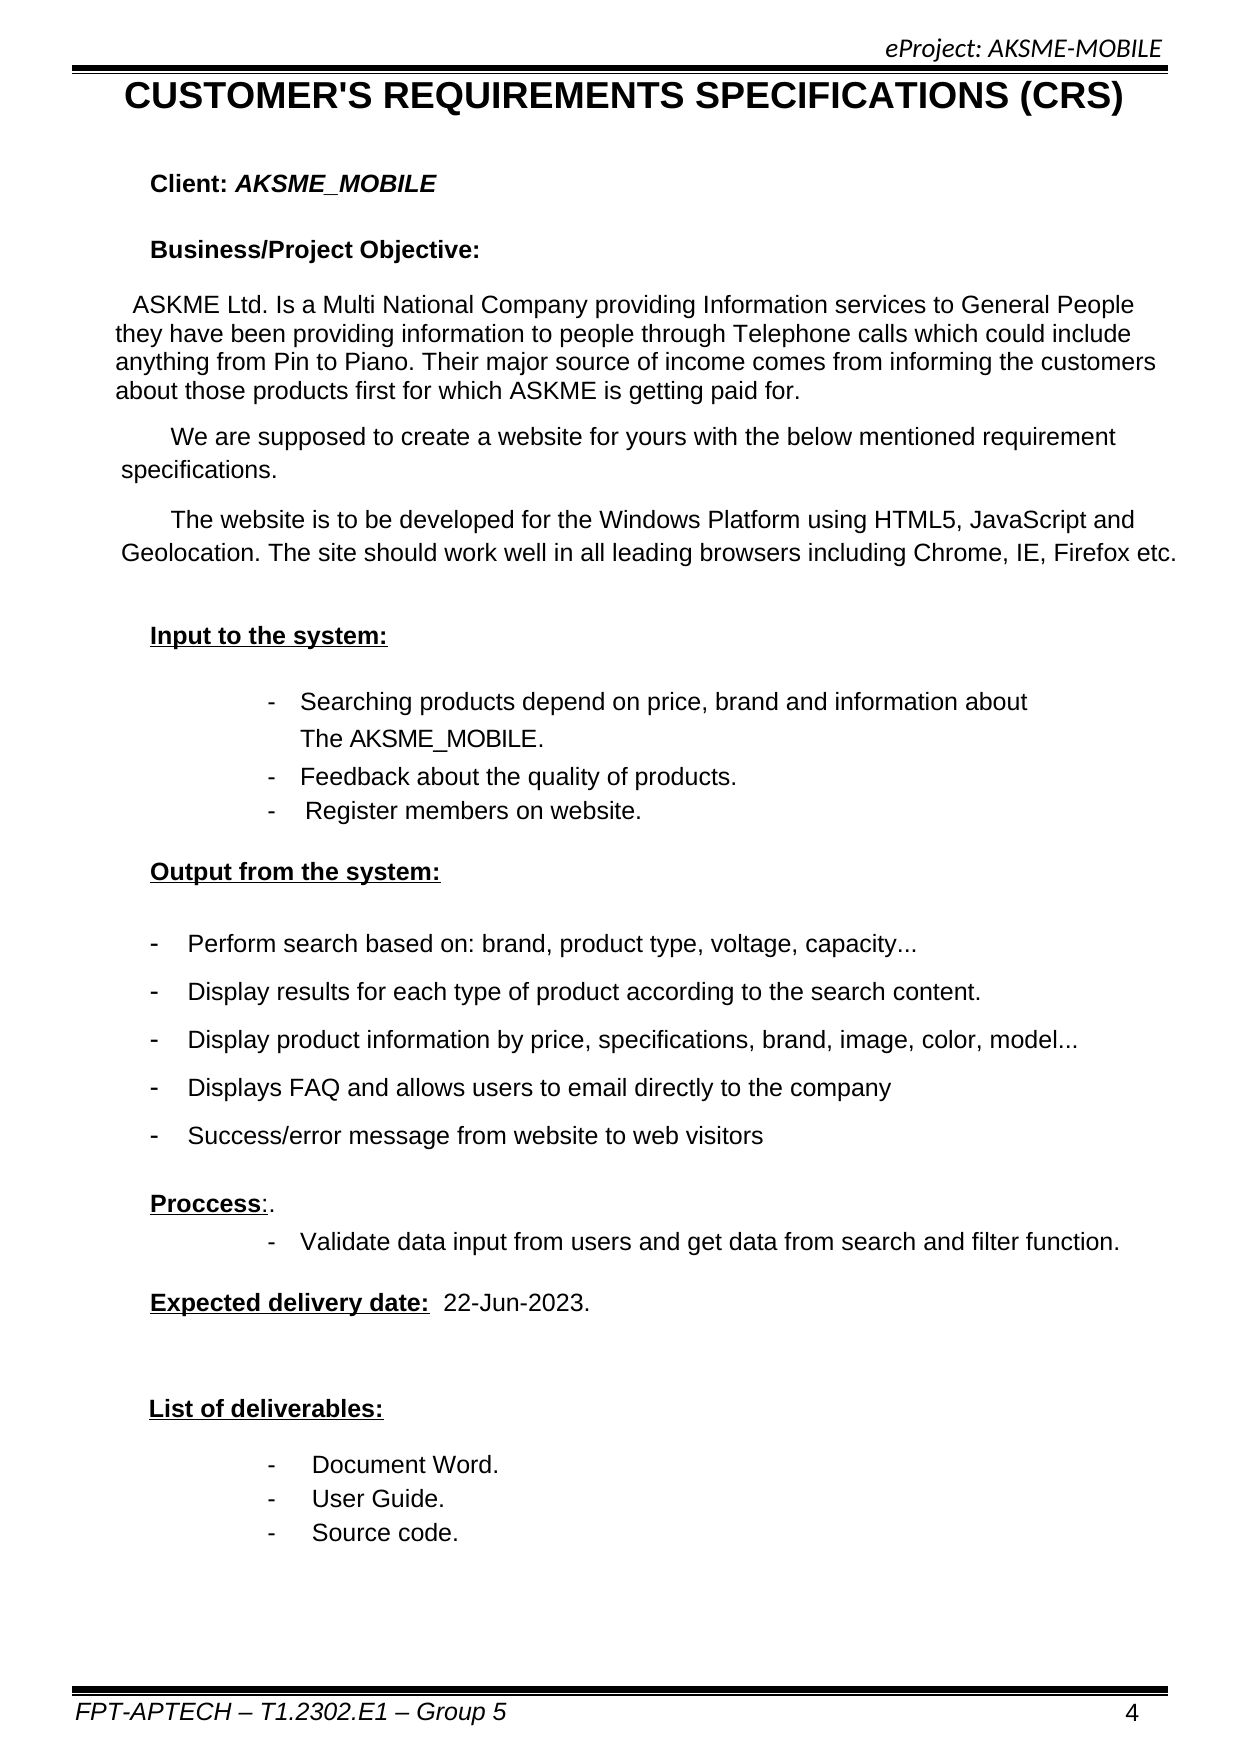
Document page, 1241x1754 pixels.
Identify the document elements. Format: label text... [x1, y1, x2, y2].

text The website is to be developed for the Windows Platform using HTML5, JavaScript and Geolocation. The site should work well in all leading browsers including Chrome, IE, Firefox etc. [121, 505, 1197, 566]
list Searching products depend on price, brand and information about [267, 684, 1203, 718]
text ASKME Ltd. Is a Multi National Company providing Information services to General People [46, 290, 1203, 319]
list The AKSME_MOBILE. [300, 724, 1203, 752]
list Display results for each type of product according to the search content. [150, 977, 1170, 1006]
text Client: AKSME_MOBILE [150, 169, 1203, 197]
list Displays FAQ and allows users to email directly to the company [150, 1073, 1170, 1102]
text Output from the system: [150, 857, 1203, 885]
text about those products first for which ASKME is getting paid for. [46, 376, 1203, 405]
text anything from Pin to Piano. Their major source of income comes from informing the customers [46, 347, 1203, 376]
list User Guide. [267, 1480, 1203, 1514]
list Success/error message from website to web visitors [150, 1121, 1170, 1150]
list Source code. [267, 1514, 1203, 1548]
list Perform search based on: brand, product type, voltage, capacity... [150, 929, 1170, 958]
subtitle CUSTOMER'S REQUIREMENTS SPECIFICATIONS (CRS) [46, 73, 1203, 116]
text Expected delivery date: 22-Jun-2023. [46, 1288, 1203, 1317]
list Feedback about the quality of products. [267, 758, 1203, 792]
list Document Word. [267, 1446, 1203, 1480]
list Register members on website. [267, 793, 1203, 827]
text Input to the system: [150, 621, 1203, 649]
text We are supposed to create a website for yours with the below mentioned requirement specifications. [121, 422, 1197, 483]
list Validate data input from users and get data from search and filter function. [267, 1224, 1203, 1258]
subtitle Business/Project Objective: [150, 235, 1203, 263]
text they have been providing information to people through Telephone calls which could include [46, 319, 1203, 347]
text List of deliverables: [46, 1394, 1203, 1422]
text Proccess:. [150, 1189, 1203, 1218]
list Display product information by price, specifications, brand, image, color, model... [150, 1025, 1170, 1054]
